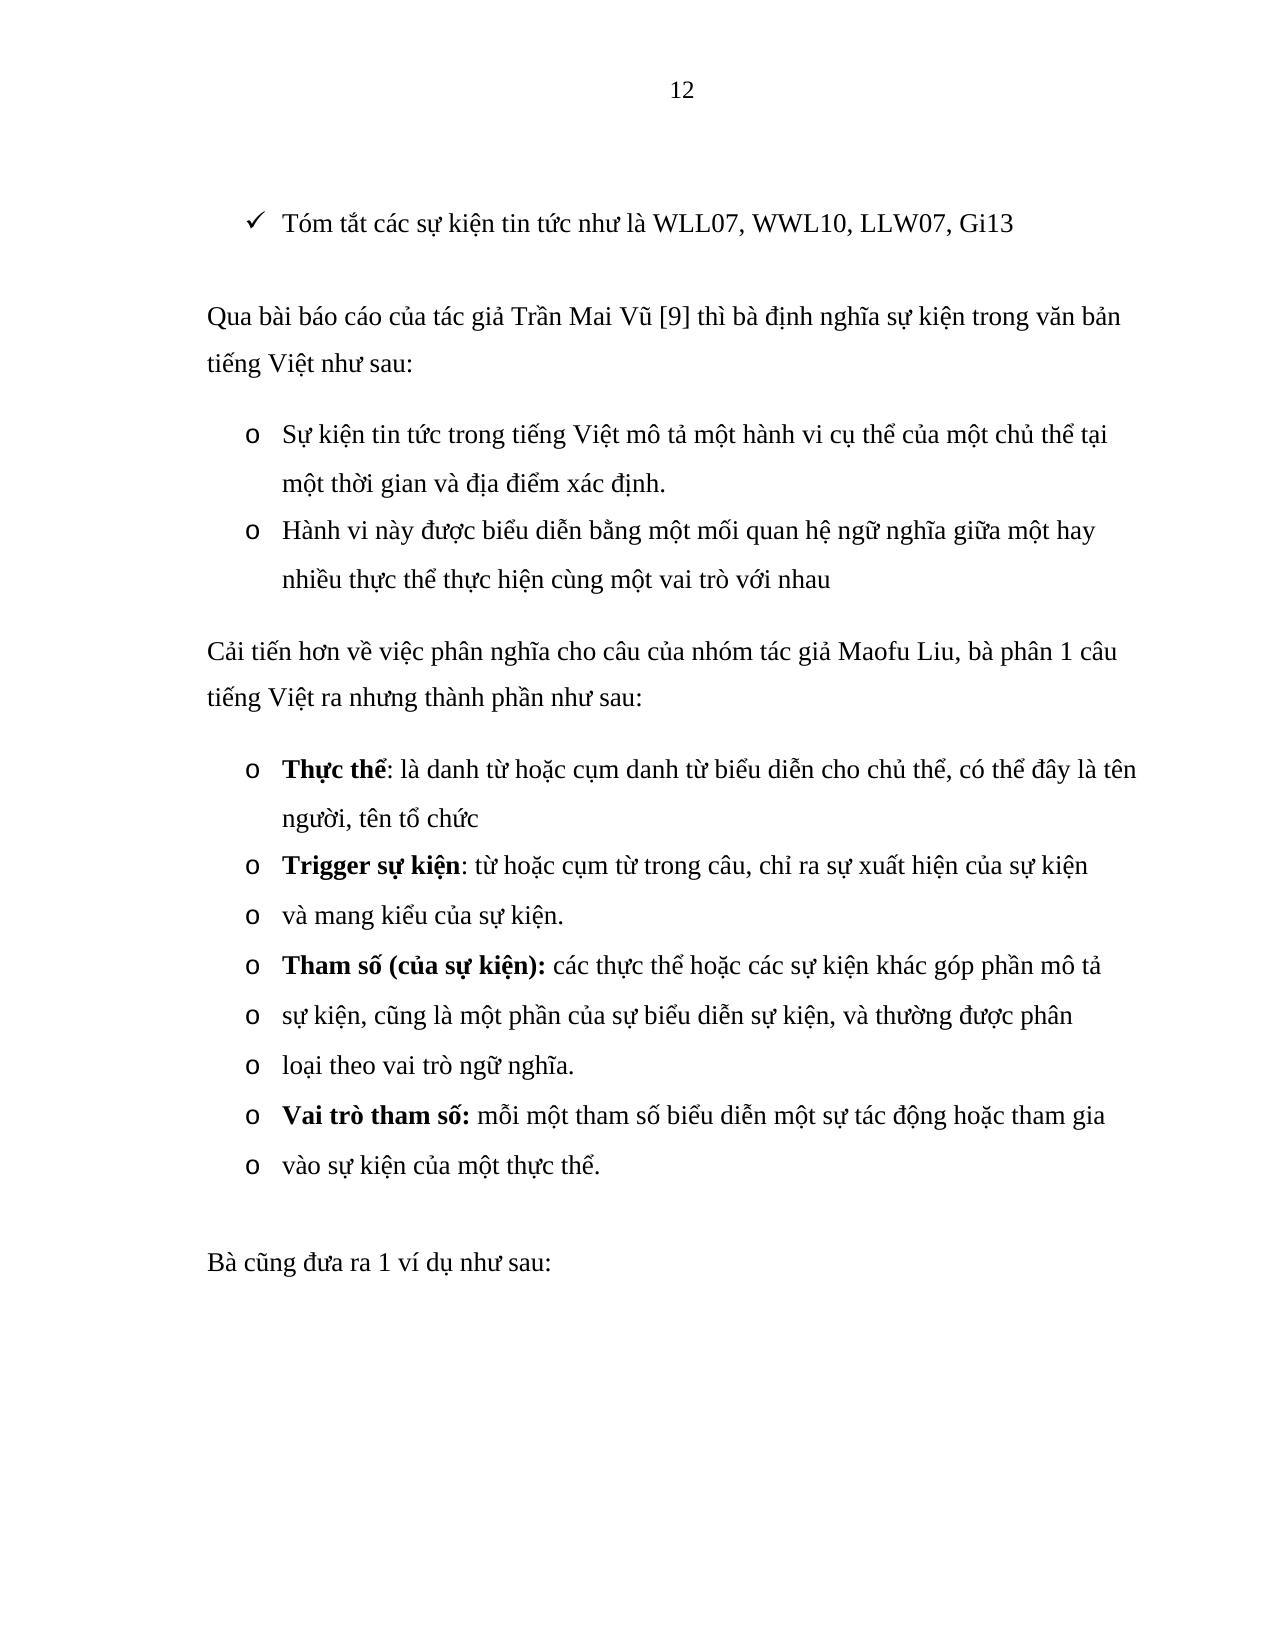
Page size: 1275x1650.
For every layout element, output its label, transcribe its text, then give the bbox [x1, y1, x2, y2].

list Sự kiện tin tức trong tiếng Việt mô tả một hành vi cụ thể của một chủ thể tại một thời gian và địa điểm xác định. [244, 419, 1157, 499]
list sự kiện, cũng là một phần của sự biểu diễn sự kiện, và thường được phân [244, 999, 1157, 1033]
list Trigger sự kiện: từ hoặc cụm từ trong câu, chỉ ra sự xuất hiện của sự kiện [244, 849, 1157, 882]
list Tóm tắt các sự kiện tin tức như là WLL07, WWL10, LLW07, Gi13 [244, 207, 1157, 238]
list Tham số (của sự kiện): các thực thể hoặc các sự kiện khác góp phần mô tả [244, 949, 1157, 982]
list Hành vi này được biểu diễn bằng một mối quan hệ ngữ nghĩa giữa một hay nhiều thực thể thực hiện cùng một vai trò với nhau [244, 514, 1157, 594]
text Qua bài báo cáo của tác giả Trần Mai Vũ [9] thì bà định nghĩa sự kiện trong văn bản tiếng Việt như sau: [207, 300, 1157, 378]
list Vai trò tham số: mỗi một tham số biểu diễn một sự tác động hoặc tham gia [244, 1099, 1157, 1133]
list Thực thể: là danh từ hoặc cụm danh từ biểu diễn cho chủ thể, có thể đây là tên người, tên tổ chức [244, 753, 1157, 833]
text Bà cũng đưa ra 1 ví dụ như sau: [207, 1246, 1157, 1277]
list loại theo vai trò ngữ nghĩa. [244, 1049, 1157, 1083]
list vào sự kiện của một thực thể. [244, 1149, 1157, 1183]
text Cải tiến hơn về việc phân nghĩa cho câu của nhóm tác giả Maofu Liu, bà phân 1 câu tiếng Việt ra nhưng thành phần như sau: [207, 635, 1157, 713]
list và mang kiểu của sự kiện. [244, 899, 1157, 932]
